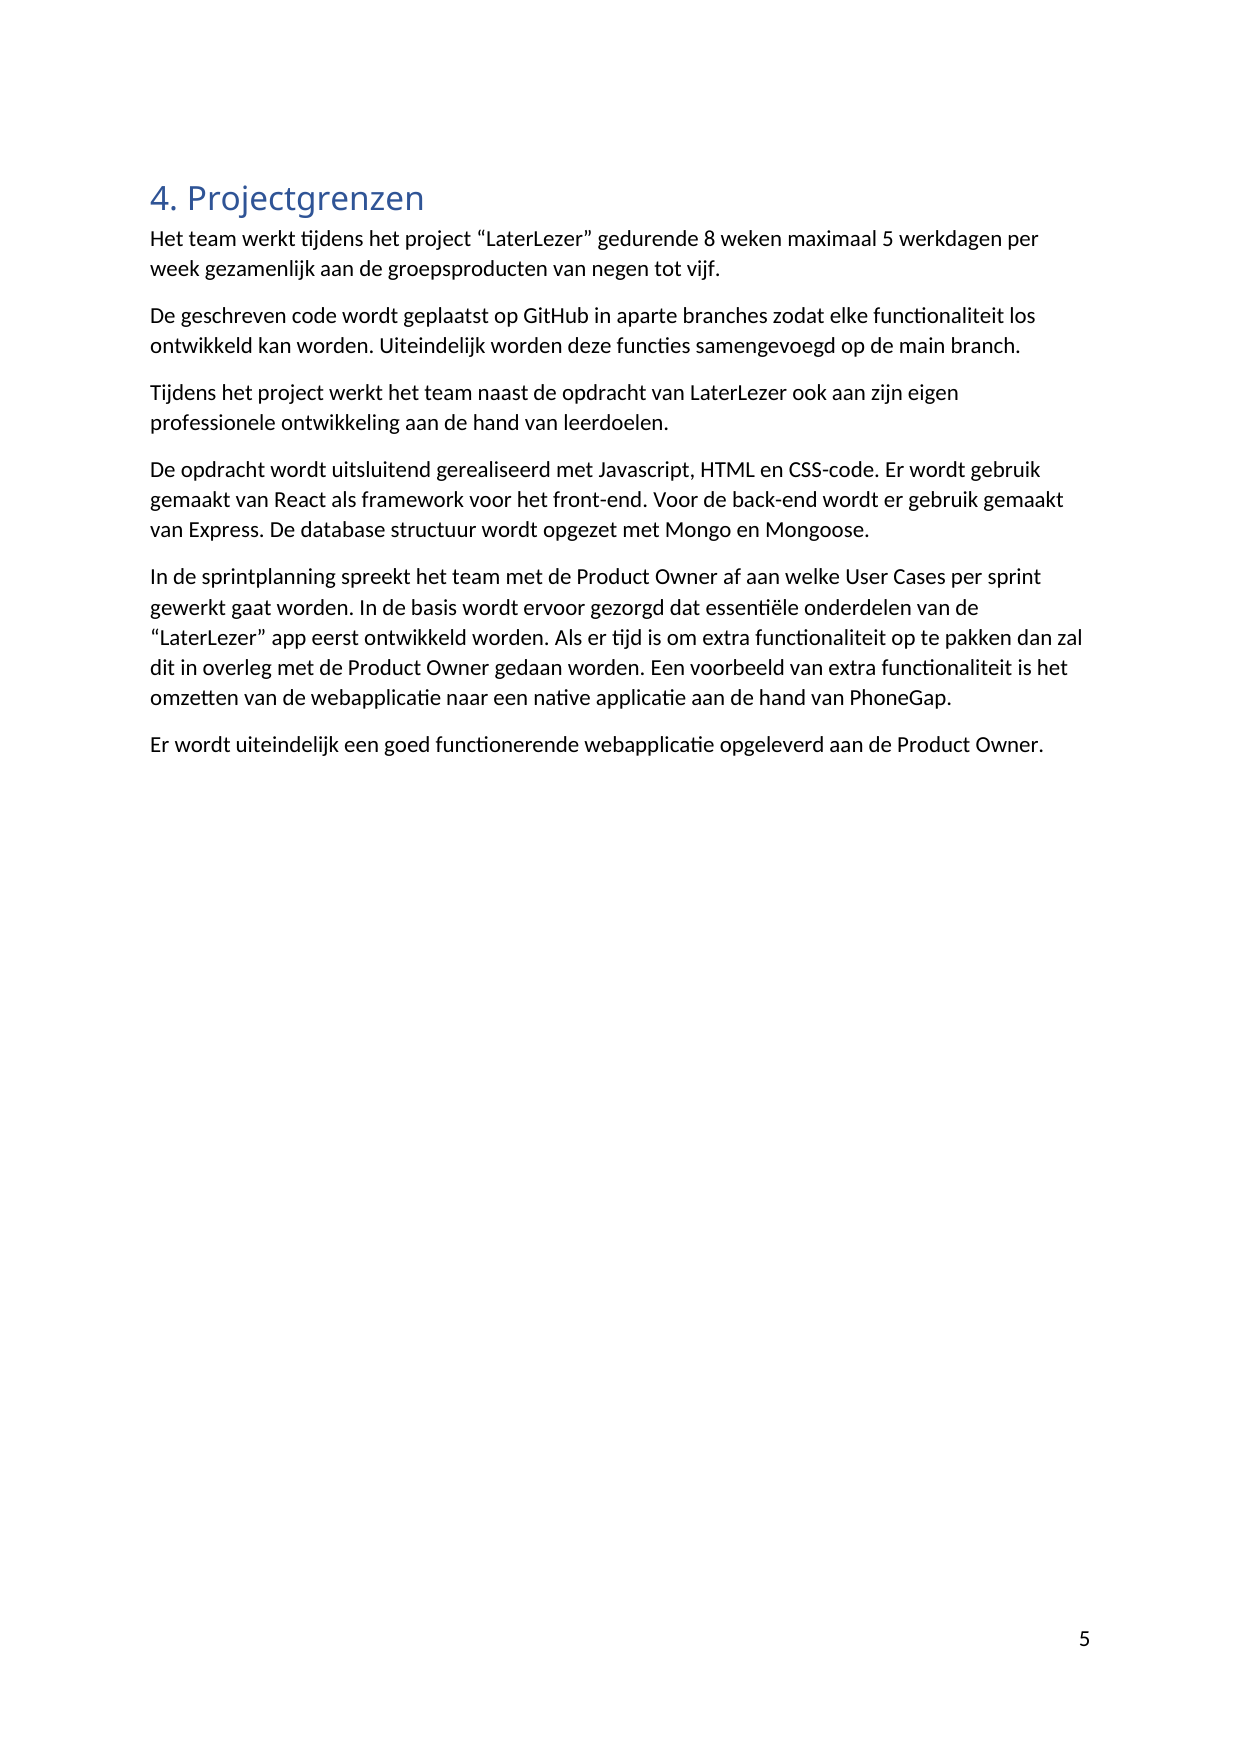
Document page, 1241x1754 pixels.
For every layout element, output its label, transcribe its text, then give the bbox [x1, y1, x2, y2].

text De opdracht wordt uitsluitend gerealiseerd met Javascript, HTML en CSS-code. Er wordt gebruik gemaakt van React als framework voor het front-end. Voor de back-end wordt er gebruik gemaakt van Express. De database structuur wordt opgezet met Mongo en Mongoose. [150, 455, 1090, 544]
text De geschreven code wordt geplaatst op GitHub in aparte branches zodat elke functionaliteit los ontwikkeld kan worden. Uiteindelijk worden deze functies samengevoegd op de main branch. [150, 301, 1090, 359]
text In de sprintplanning spreekt het team met de Product Owner af aan welke User Cases per sprint gewerkt gaat worden. In de basis wordt ervoor gezorgd dat essentiële onderdelen van de “LaterLezer” app eerst ontwikkeld worden. Als er tijd is om extra functionaliteit op te pakken dan zal dit in overleg met de Product Owner gedaan worden. Een voorbeeld van extra functionaliteit is het omzetten van de webapplicatie naar een native applicatie aan de hand van PhoneGap. [150, 562, 1090, 711]
text Het team werkt tijdens het project “LaterLezer” gedurende 8 weken maximaal 5 werkdagen per week gezamenlijk aan de groepsproducten van negen tot vijf. [150, 224, 1090, 282]
text Tijdens het project werkt het team naast de opdracht van LaterLezer ook aan zijn eigen professionele ontwikkeling aan de hand van leerdoelen. [150, 378, 1090, 436]
text Er wordt uiteindelijk een goed functionerende webapplicatie opgeleverd aan de Product Owner. [150, 730, 1090, 758]
subtitle 4. Projectgrenzen [150, 175, 1090, 220]
